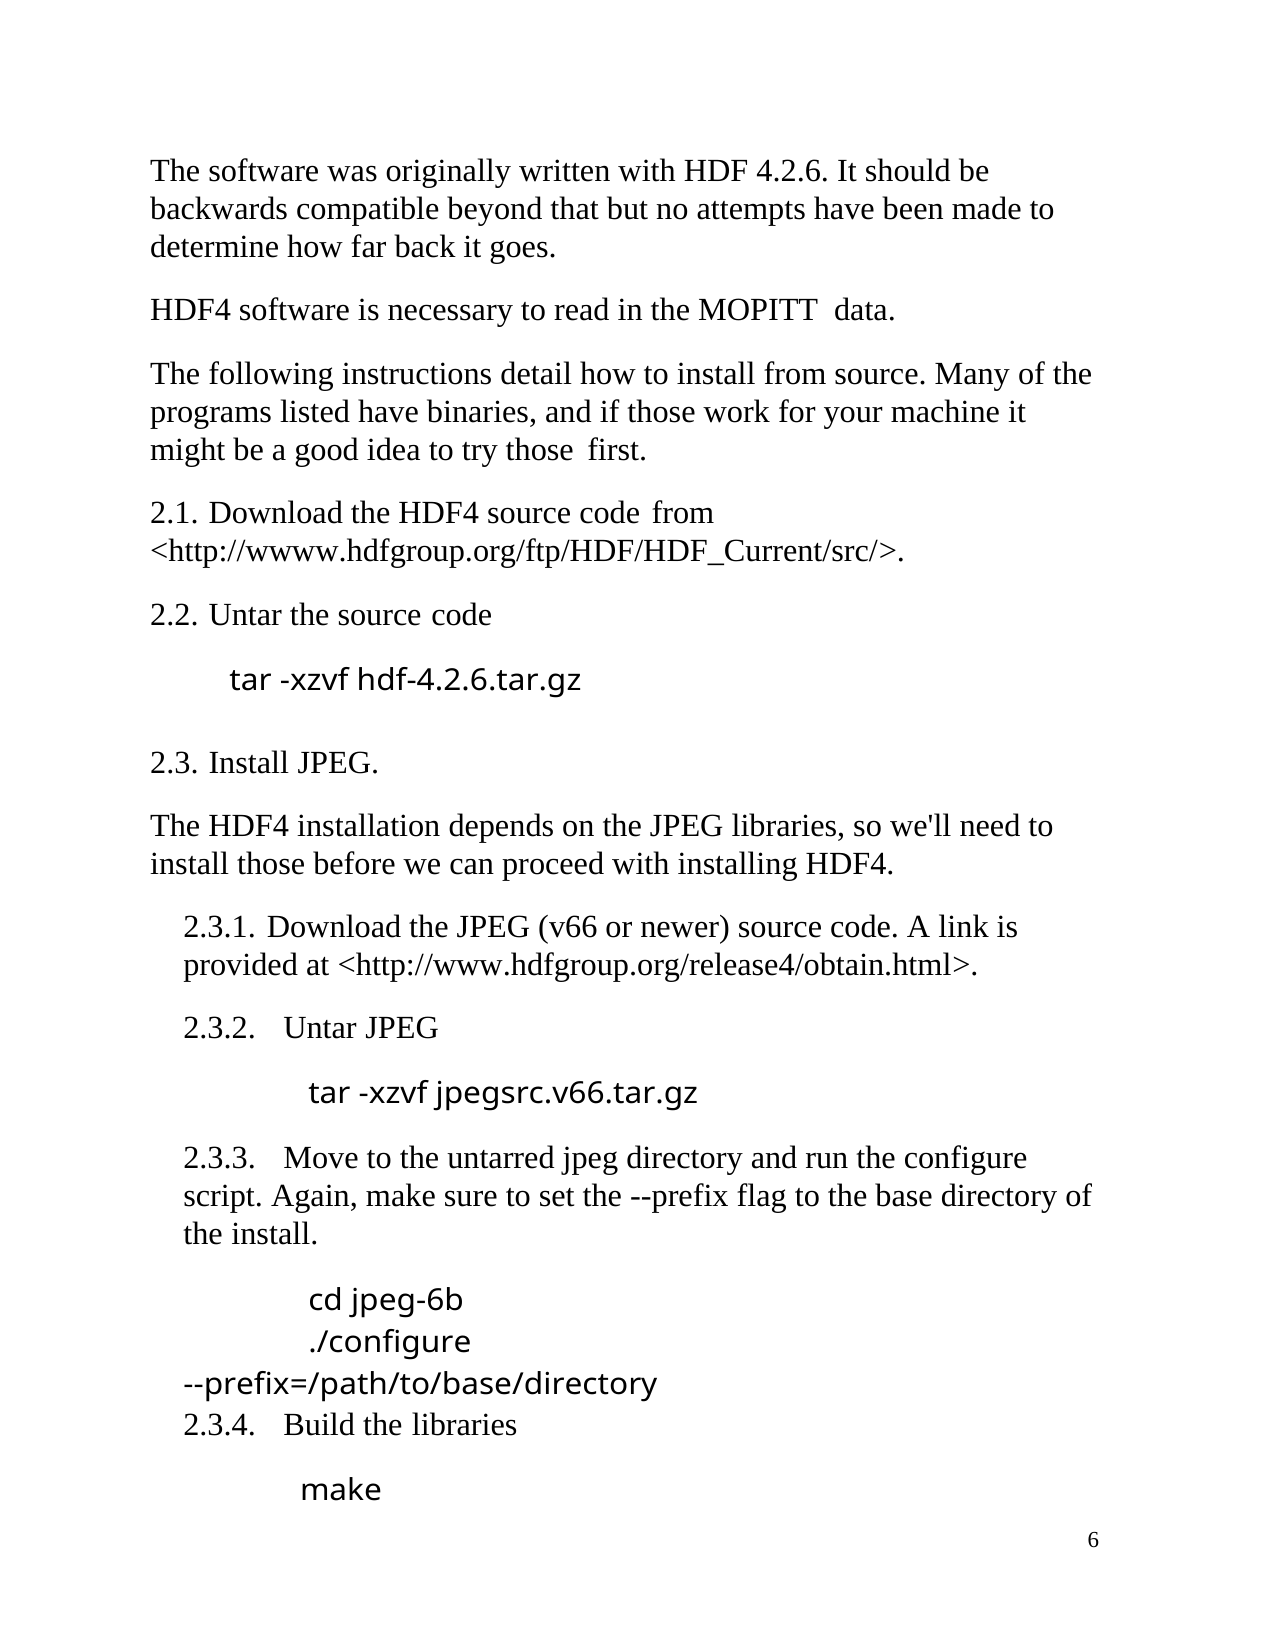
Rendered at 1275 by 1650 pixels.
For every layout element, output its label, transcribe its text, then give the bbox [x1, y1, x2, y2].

text tar -xzvf jpegsrc.v66.tar.gz [308, 1071, 1187, 1112]
text tar -xzvf hdf-4.2.6.tar.gz [229, 658, 1187, 699]
list Install JPEG. [150, 743, 1187, 781]
list Download the JPEG (v66 or newer) source code. A link is provided at <http://www.hdfgroup.org/release4/obtain.html>. [183, 907, 1043, 982]
list Move to the untarred jpeg directory and run the configure script. Again, make sure to set the --prefix flag to the base directory of the install. [183, 1138, 1123, 1252]
text The following instructions detail how to install from source. Many of the programs listed have binaries, and if those work for your machine it might be a good idea to try those first. [150, 354, 1098, 467]
list Build the libraries [183, 1405, 1187, 1442]
text The software was originally written with HDF 4.2.6. It should be backwards compatible beyond that but no attempts have been made to determine how far back it goes. [150, 151, 1094, 264]
text ./configure [308, 1320, 1187, 1361]
text HDF4 software is necessary to read in the MOPITT data. [150, 290, 1187, 327]
text make [300, 1468, 1187, 1509]
list Untar the source code [150, 595, 1187, 632]
text cd jpeg-6b [308, 1278, 1187, 1319]
text --prefix=/path/to/base/directory [183, 1362, 1187, 1403]
list Untar JPEG [183, 1008, 1187, 1045]
list Download the HDF4 source code from [150, 493, 1187, 531]
text <http://wwww.hdfgroup.org/ftp/HDF/HDF_Current/src/>. [150, 531, 1187, 568]
text The HDF4 installation depends on the JPEG libraries, so we'll need to install those before we can proceed with installing HDF4. [150, 806, 1094, 882]
